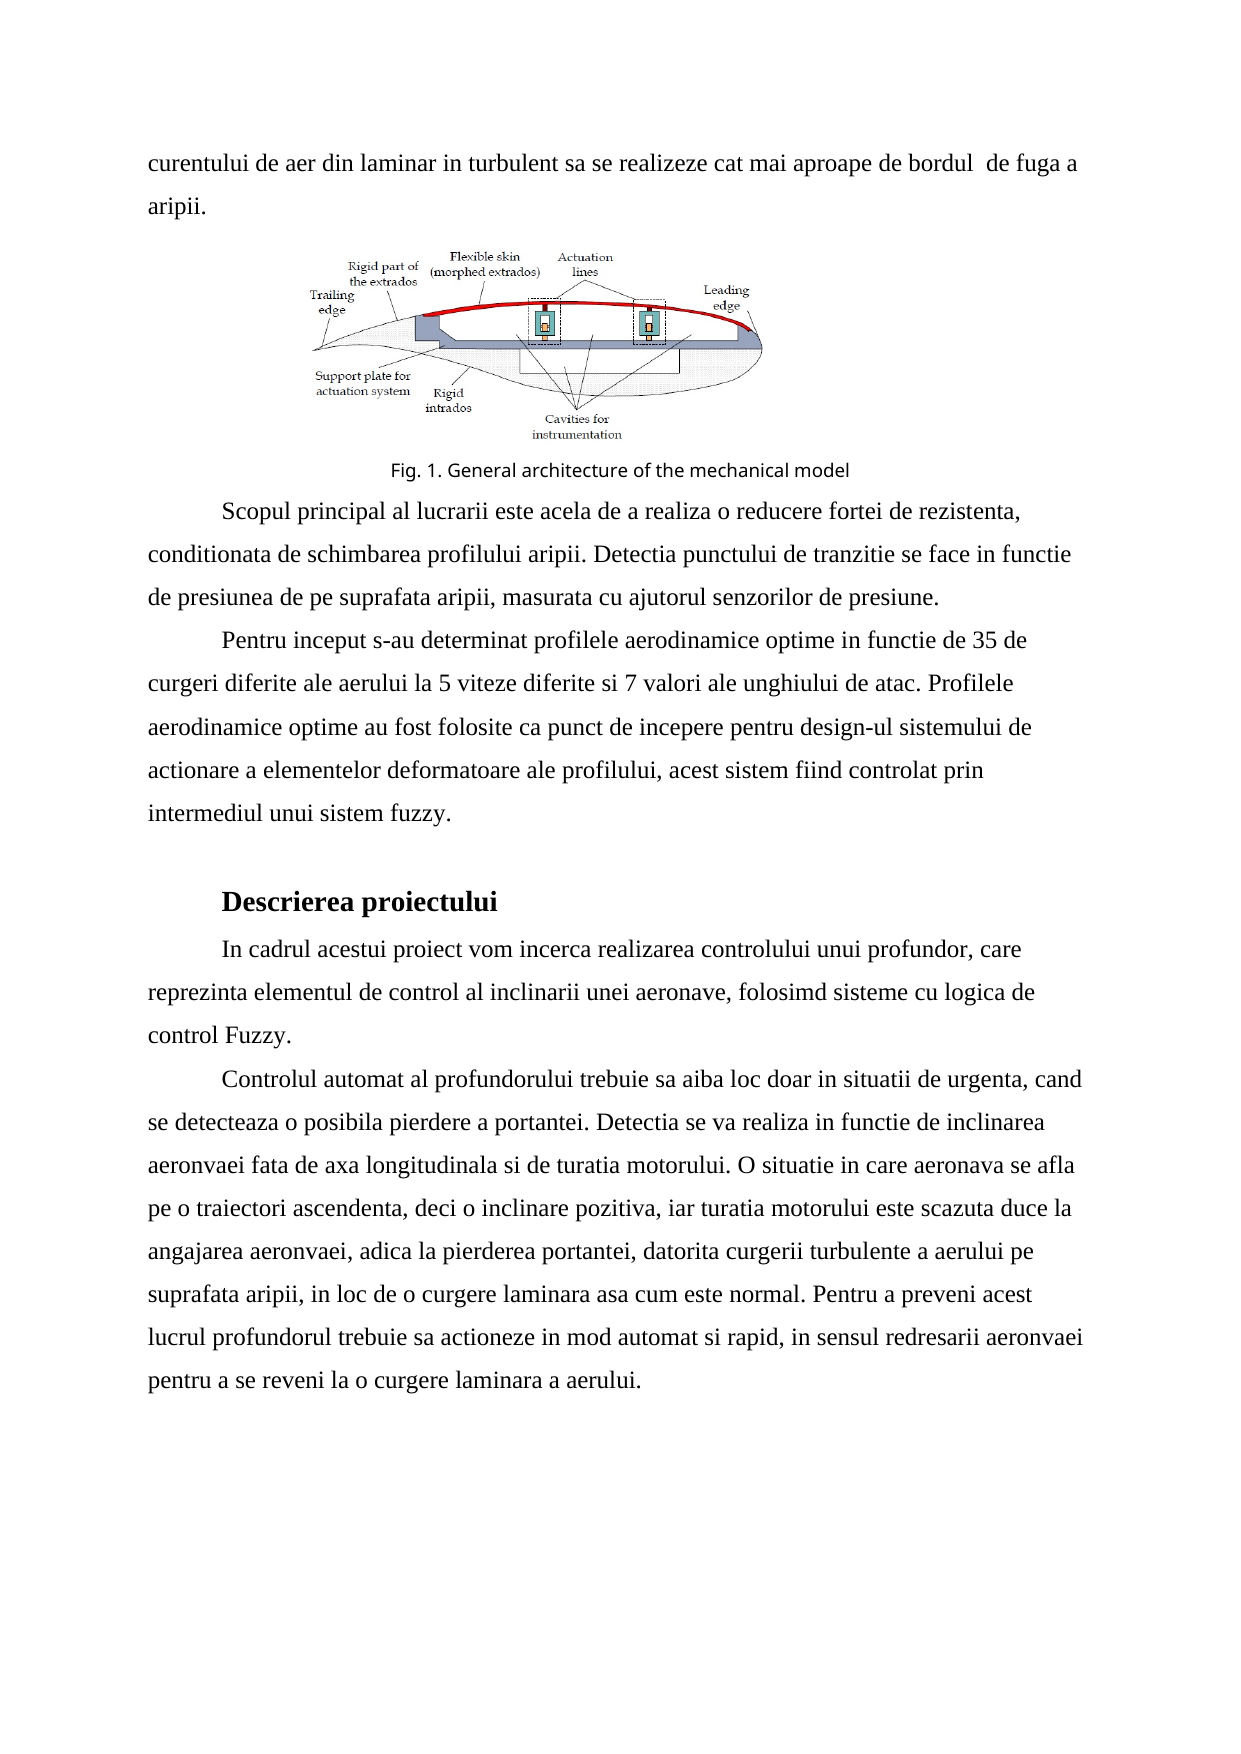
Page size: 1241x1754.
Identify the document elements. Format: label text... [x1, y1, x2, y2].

picture [295, 233, 778, 445]
text Controlul automat al profundorului trebuie sa aiba loc doar in situatii de urgenta, cand se detecteaza o posibila pierdere a portantei. Detectia se va realiza in functie de inclinarea aeronvaei fata de axa longitudinala si de turatia motorului. O situatie in care aeronava se afla pe o traiectori ascendenta, deci o inclinare pozitiva, iar turatia motorului este scazuta duce la angajarea aeronvaei, adica la pierderea portantei, datorita curgerii turbulente a aerului pe suprafata aripii, in loc de o curgere laminara asa cum este normal. Pentru a preveni acest lucrul profundorul trebuie sa actioneze in mod automat si rapid, in sensul redresarii aeronvaei pentru a se reveni la o curgere laminara a aerului. [148, 1064, 1093, 1394]
text Scopul principal al lucrarii este acela de a realiza o reducere fortei de rezistenta, conditionata de schimbarea profilului aripii. Detectia punctului de tranzitie se face in functie de presiunea de pe suprafata aripii, masurata cu ajutorul senzorilor de presiune. [148, 496, 1093, 611]
text Pentru inceput s-au determinat profilele aerodinamice optime in functie de 35 de curgeri diferite ale aerului la 5 viteze diferite si 7 valori ale unghiului de atac. Profilele aerodinamice optime au fost folosite ca punct de incepere pentru design-ul sistemului de actionare a elementelor deformatoare ale profilului, acest sistem fiind controlat prin intermediul unui sistem fuzzy. [148, 625, 1093, 827]
text Descrierea proiectului [148, 884, 1093, 918]
text In cadrul acestui proiect vom incerca realizarea controlului unui profundor, care reprezinta elementul de control al inclinarii unei aeronave, folosimd sisteme cu logica de control Fuzzy. [148, 934, 1093, 1049]
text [148, 148, 1093, 219]
